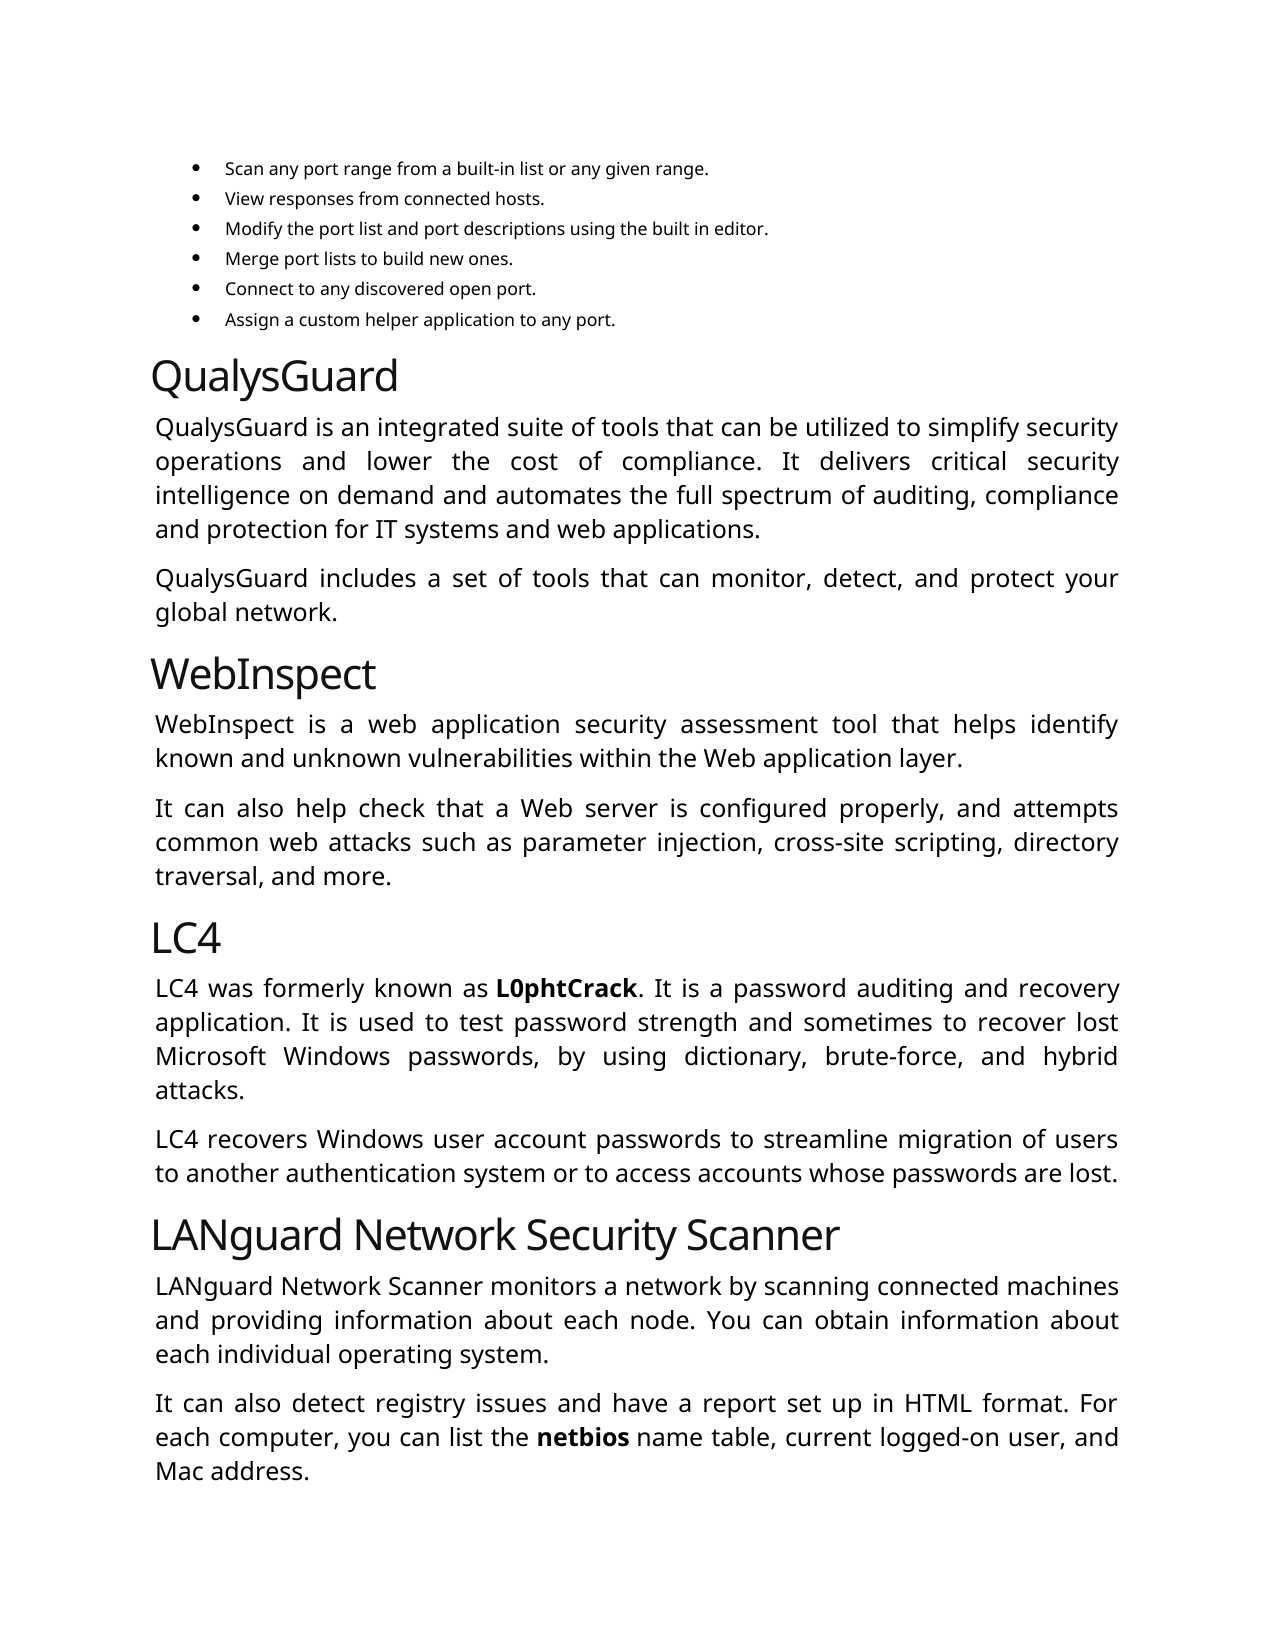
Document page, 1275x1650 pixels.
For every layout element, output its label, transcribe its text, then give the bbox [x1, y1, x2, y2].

text LANguard Network Scanner monitors a network by scanning connected machines and providing information about each node. You can obtain information about each individual operating system. [155, 1268, 1120, 1370]
list Assign a custom helper application to any port. [192, 301, 1120, 331]
subtitle LC4 [150, 907, 1120, 966]
text LC4 was formerly known as L0phtCrack. It is a password auditing and recovery application. It is used to test password strength and sometimes to recover lost Microsoft Windows passwords, by using dictionary, brute-force, and hybrid attacks. [155, 971, 1120, 1107]
text LC4 recovers Windows user account passwords to streamline migration of users to another authentication system or to access accounts whose passwords are lost. [155, 1122, 1120, 1190]
subtitle LANguard Network Security Scanner [150, 1205, 1120, 1263]
subtitle WebInspect [150, 644, 1120, 702]
text QualysGuard includes a set of tools that can monitor, detect, and protect your global network. [155, 561, 1120, 629]
list Modify the port list and port descriptions using the built in editor. [192, 210, 1120, 241]
text WebInspect is a web application security assessment tool that helps identify known and unknown vulnerabilities within the Web application layer. [155, 707, 1120, 775]
text QualysGuard is an integrated suite of tools that can be utilized to simplify security operations and lower the cost of compliance. It delivers critical security intelligence on demand and automates the full spectrum of auditing, compliance and protection for IT systems and web applications. [155, 409, 1120, 546]
text It can also help check that a Web server is configured properly, and attempts common web attacks such as parameter injection, cross-site scripting, directory traversal, and more. [155, 790, 1120, 892]
text It can also detect registry issues and have a report set up in HTML format. For each computer, you can list the netbios name table, current logged-on user, and Mac address. [155, 1385, 1120, 1488]
list Merge port lists to build new ones. [192, 241, 1120, 271]
list Connect to any discovered open port. [192, 271, 1120, 301]
list Scan any port range from a built-in list or any given range. [192, 150, 1120, 180]
subtitle QualysGuard [150, 346, 1120, 404]
list View responses from connected hosts. [192, 180, 1120, 210]
